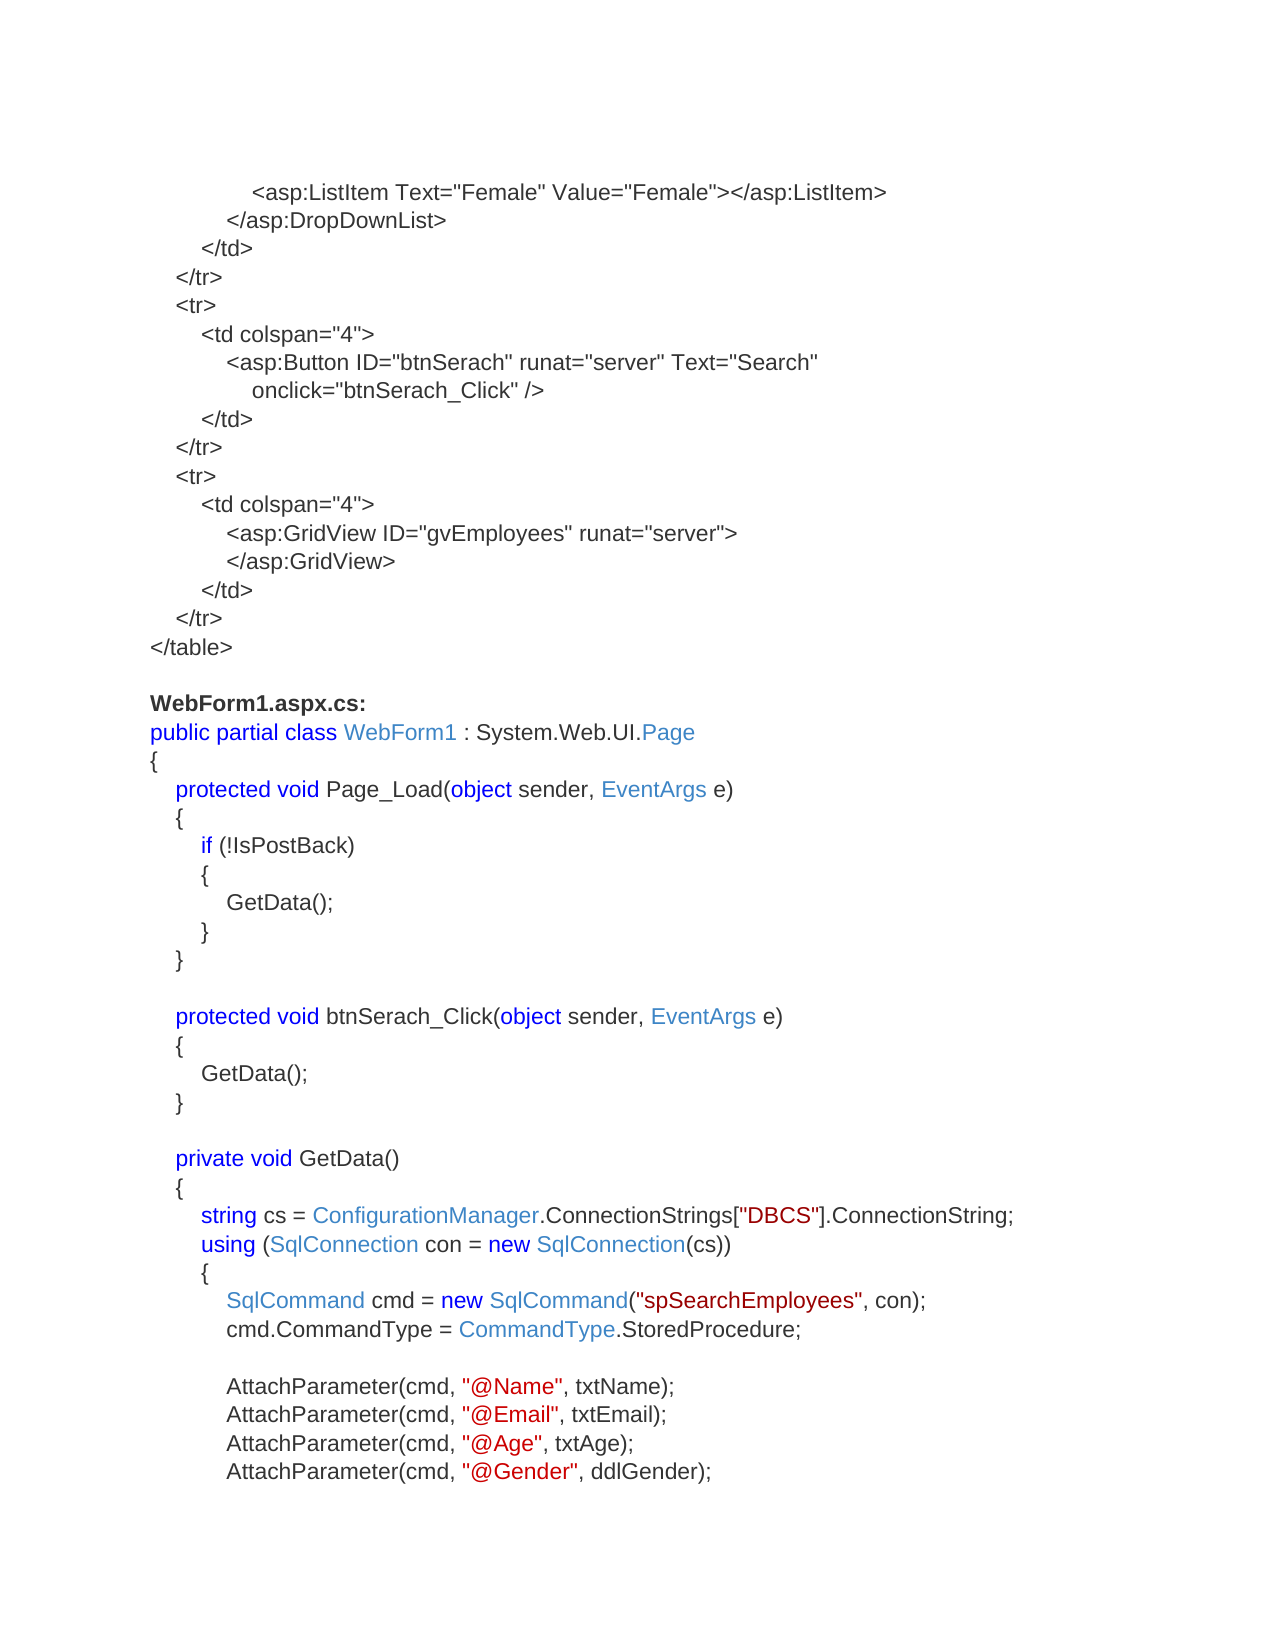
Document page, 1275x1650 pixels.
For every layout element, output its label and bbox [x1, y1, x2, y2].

text [150, 150, 1125, 1484]
